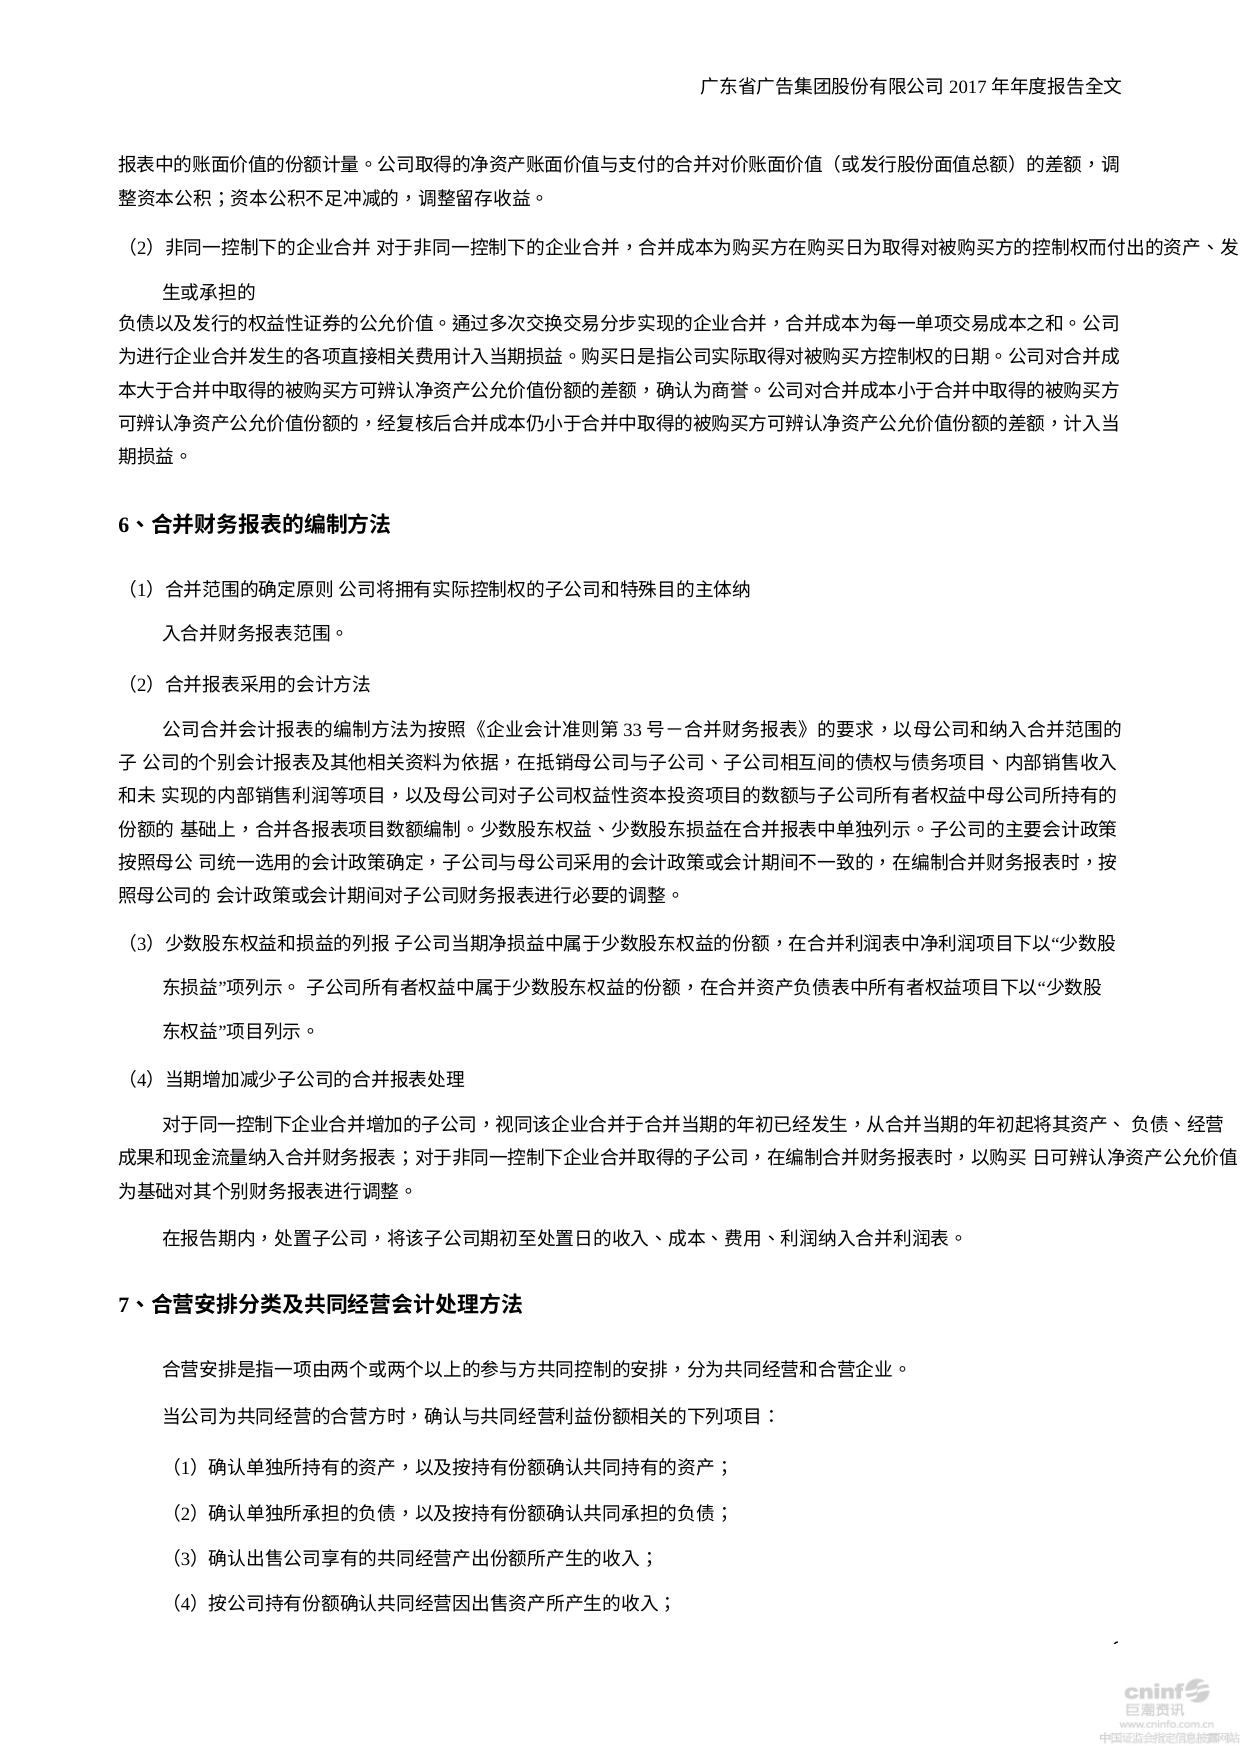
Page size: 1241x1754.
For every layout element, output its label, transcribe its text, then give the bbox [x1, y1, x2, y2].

text 公司合并会计报表的编制方法为按照《企业会计准则第33号－合并财务报表》的要求，以母公司和纳入合并范围的子 公司的个别会计报表及其他相关资料为依据，在抵销母公司与子公司、子公司相互间的债权与债务项目、内部销售收入和未 实现的内部销售利润等项目，以及母公司对子公司权益性资本投资项目的数额与子公司所有者权益中母公司所持有的份额的 基础上，合并各报表项目数额编制。少数股东权益、少数股东损益在合并报表中单独列示。子公司的主要会计政策按照母公 司统一选用的会计政策确定，子公司与母公司采用的会计政策或会计期间不一致的，在编制合并财务报表时，按照母公司的 会计政策或会计期间对子公司财务报表进行必要的调整。 [118, 717, 1122, 908]
text （1）确认单独所持有的资产，以及按持有份额确认共同持有的资产； [162, 1454, 1240, 1480]
subtitle 6、合并财务报表的编制方法 [118, 509, 1240, 539]
text 在报告期内，处置子公司，将该子公司期初至处置日的收入、成本、费用、利润纳入合并利润表。 [162, 1226, 1240, 1251]
text 负债以及发行的权益性证券的公允价值。通过多次交换交易分步实现的企业合并，合并成本为每一单项交易成本之和。公司 为进行企业合并发生的各项直接相关费用计入当期损益。购买日是指公司实际取得对被购买方控制权的日期。公司对合并成 本大于合并中取得的被购买方可辨认净资产公允价值份额的差额，确认为商誉。公司对合并成本小于合并中取得的被购买方 可辨认净资产公允价值份额的，经复核后合并成本仍小于合并中取得的被购买方可辨认净资产公允价值份额的差额，计入当 期损益。 [118, 310, 1122, 469]
text （2）非同一控制下的企业合并 对于非同一控制下的企业合并，合并成本为购买方在购买日为取得对被购买方的控制权而付出的资产、发生或承担的 [118, 219, 1240, 309]
picture [1099, 1673, 1241, 1754]
text 合营安排是指一项由两个或两个以上的参与方共同控制的安排，分为共同经营和合营企业。 当公司为共同经营的合营方时，确认与共同经营利益份额相关的下列项目： [162, 1357, 914, 1429]
text （3）少数股东权益和损益的列报 子公司当期净损益中属于少数股东权益的份额，在合并利润表中净利润项目下以“少数股东损益”项列示。 子公司所有者权益中属于少数股东权益的份额，在合并资产负债表中所有者权益项目下以“少数股东权益”项目列示。 [118, 930, 1118, 1043]
text 报表中的账面价值的份额计量。公司取得的净资产账面价值与支付的合并对价账面价值（或发行股份面值总额）的差额，调 整资本公积；资本公积不足冲减的，调整留存收益。 [118, 152, 1122, 211]
text （2）合并报表采用的会计方法 [118, 671, 1240, 697]
text （4）当期增加减少子公司的合并报表处理 [118, 1066, 1240, 1091]
text （2）确认单独所承担的负债，以及按持有份额确认共同承担的负债； [162, 1500, 1240, 1525]
text （1）合并范围的确定原则 公司将拥有实际控制权的子公司和特殊目的主体纳入合并财务报表范围。 [118, 576, 764, 646]
text （4）按公司持有份额确认共同经营因出售资产所产生的收入； [162, 1590, 1240, 1616]
text （3）确认出售公司享有的共同经营产出份额所产生的收入； [162, 1545, 1240, 1571]
text 对于同一控制下企业合并增加的子公司，视同该企业合并于合并当期的年初已经发生，从合并当期的年初起将其资产、 负债、经营成果和现金流量纳入合并财务报表；对于非同一控制下企业合并取得的子公司，在编制合并财务报表时，以购买 日可辨认净资产公允价值为基础对其个别财务报表进行调整。 [118, 1111, 1240, 1203]
subtitle 7、合营安排分类及共同经营会计处理方法 [118, 1289, 1240, 1319]
